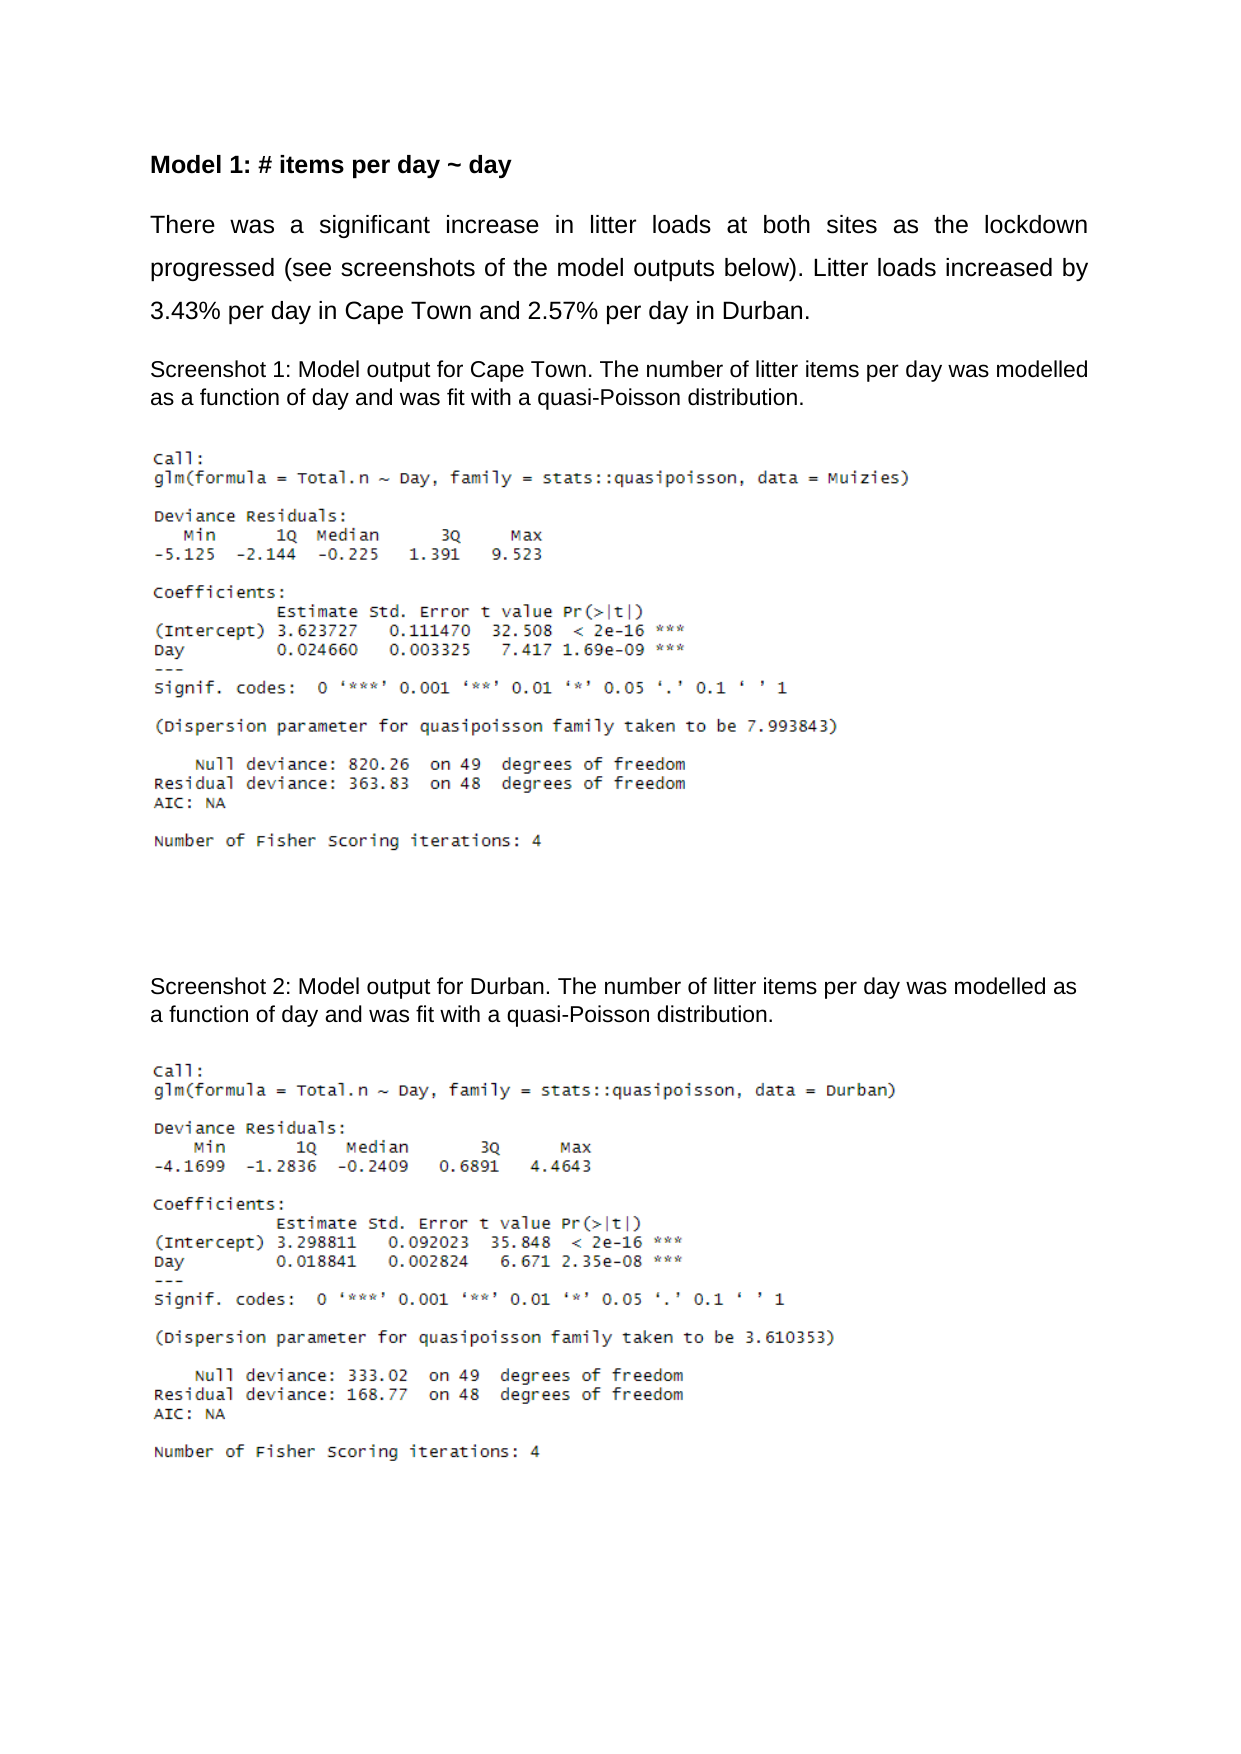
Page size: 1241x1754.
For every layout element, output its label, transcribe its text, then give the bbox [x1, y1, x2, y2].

picture [150, 1048, 927, 1475]
text There was a significant increase in litter loads at both sites as the lockdown progressed (see screenshots of the model outputs below). Litter loads increased by 3.43% per day in Cape Town and 2.57% per day in Durban. [150, 210, 1090, 325]
picture [150, 436, 927, 868]
text Screenshot 1: Model output for Cape Town. The number of litter items per day was modelled as a function of day and was fit with a quasi-Poisson distribution. [150, 356, 1090, 411]
text Model 1: # items per day ~ day [150, 150, 1090, 179]
text Screenshot 2: Model output for Durban. The number of litter items per day was modelled as a function of day and was fit with a quasi-Poisson distribution. [150, 973, 1090, 1027]
